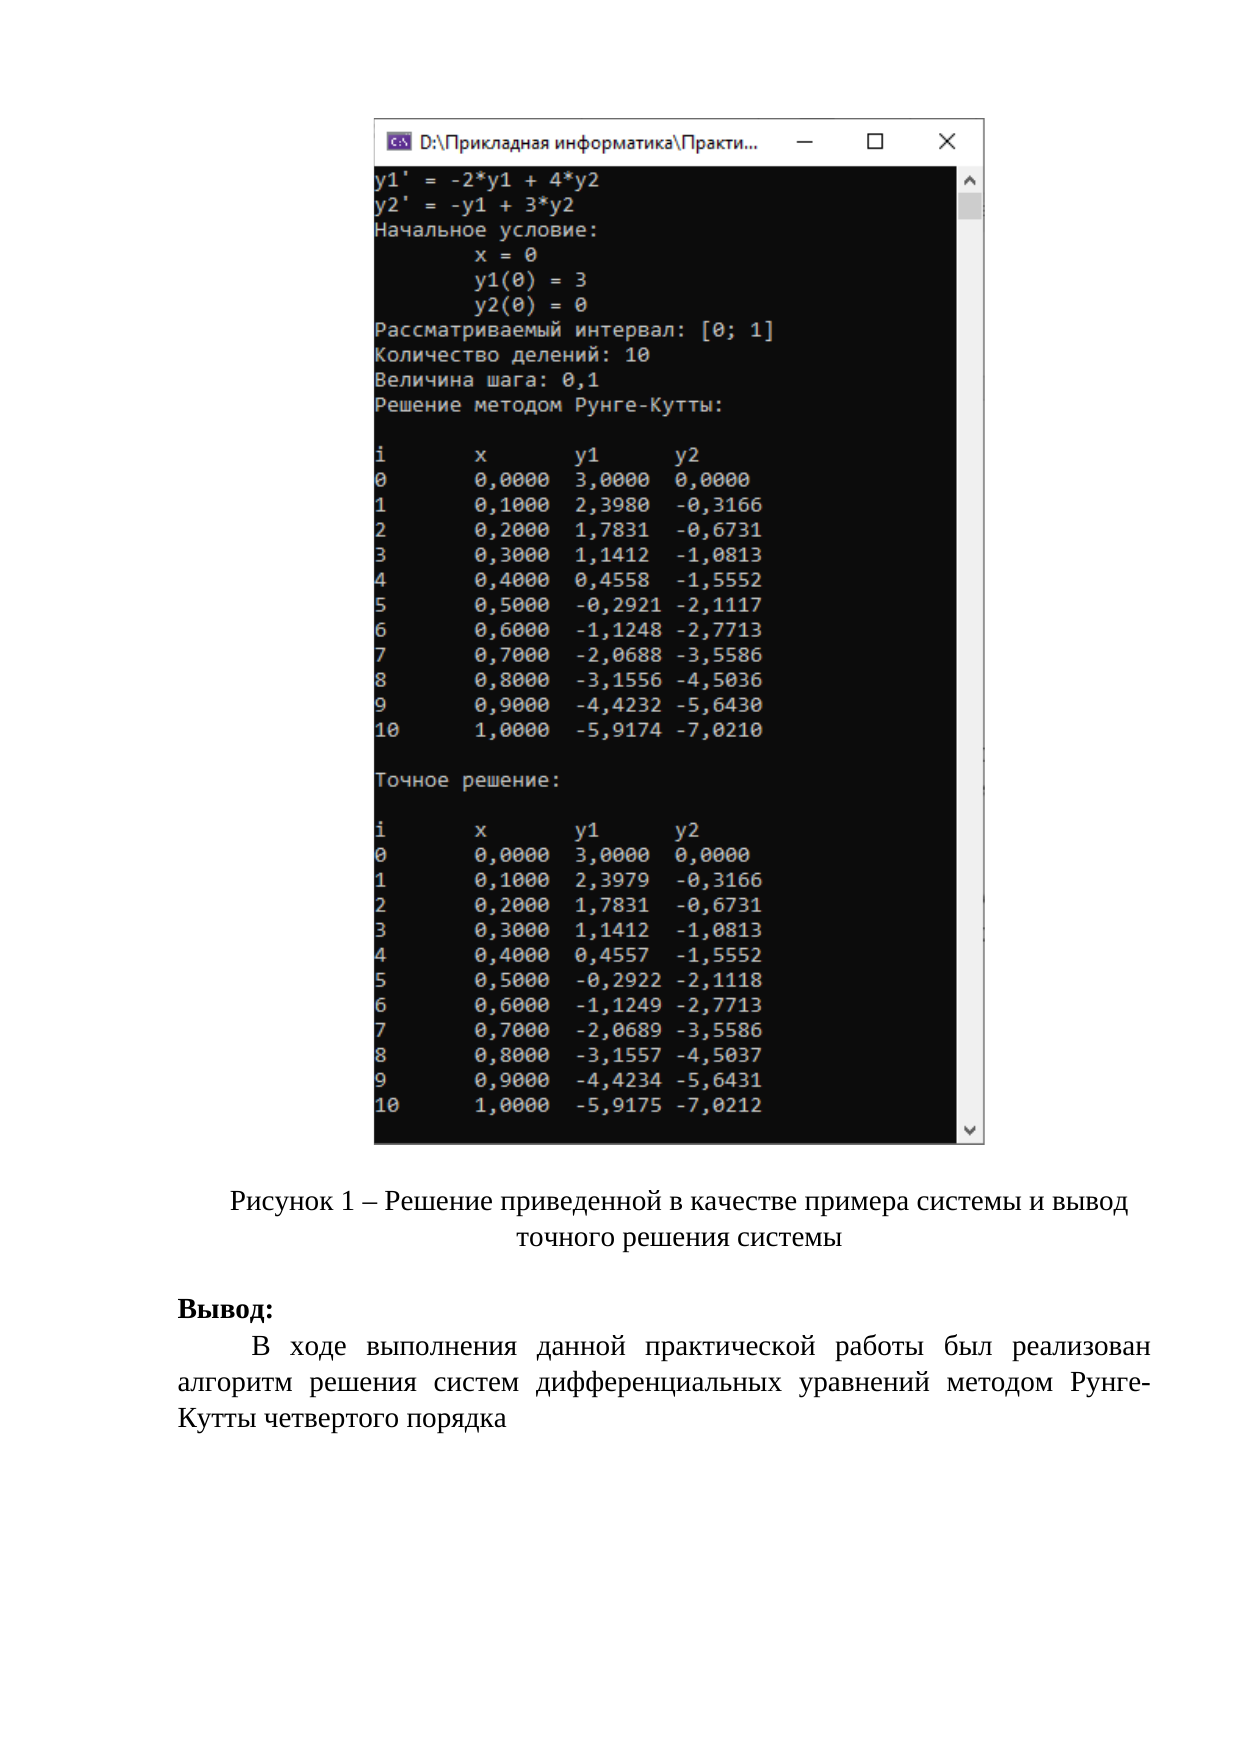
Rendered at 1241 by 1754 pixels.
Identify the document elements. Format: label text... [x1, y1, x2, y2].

list Рисунок 1 – Решение приведенной в качестве примера системы и вывод точного решения системы [177, 1183, 1181, 1253]
list В ходе выполнения данной практической работы был реализован алгоритм решения систем дифференциальных уравнений методом Рунге-Кутты четвертого порядка [177, 1328, 1152, 1433]
list Вывод: [177, 1291, 1181, 1325]
picture [373, 118, 985, 1145]
